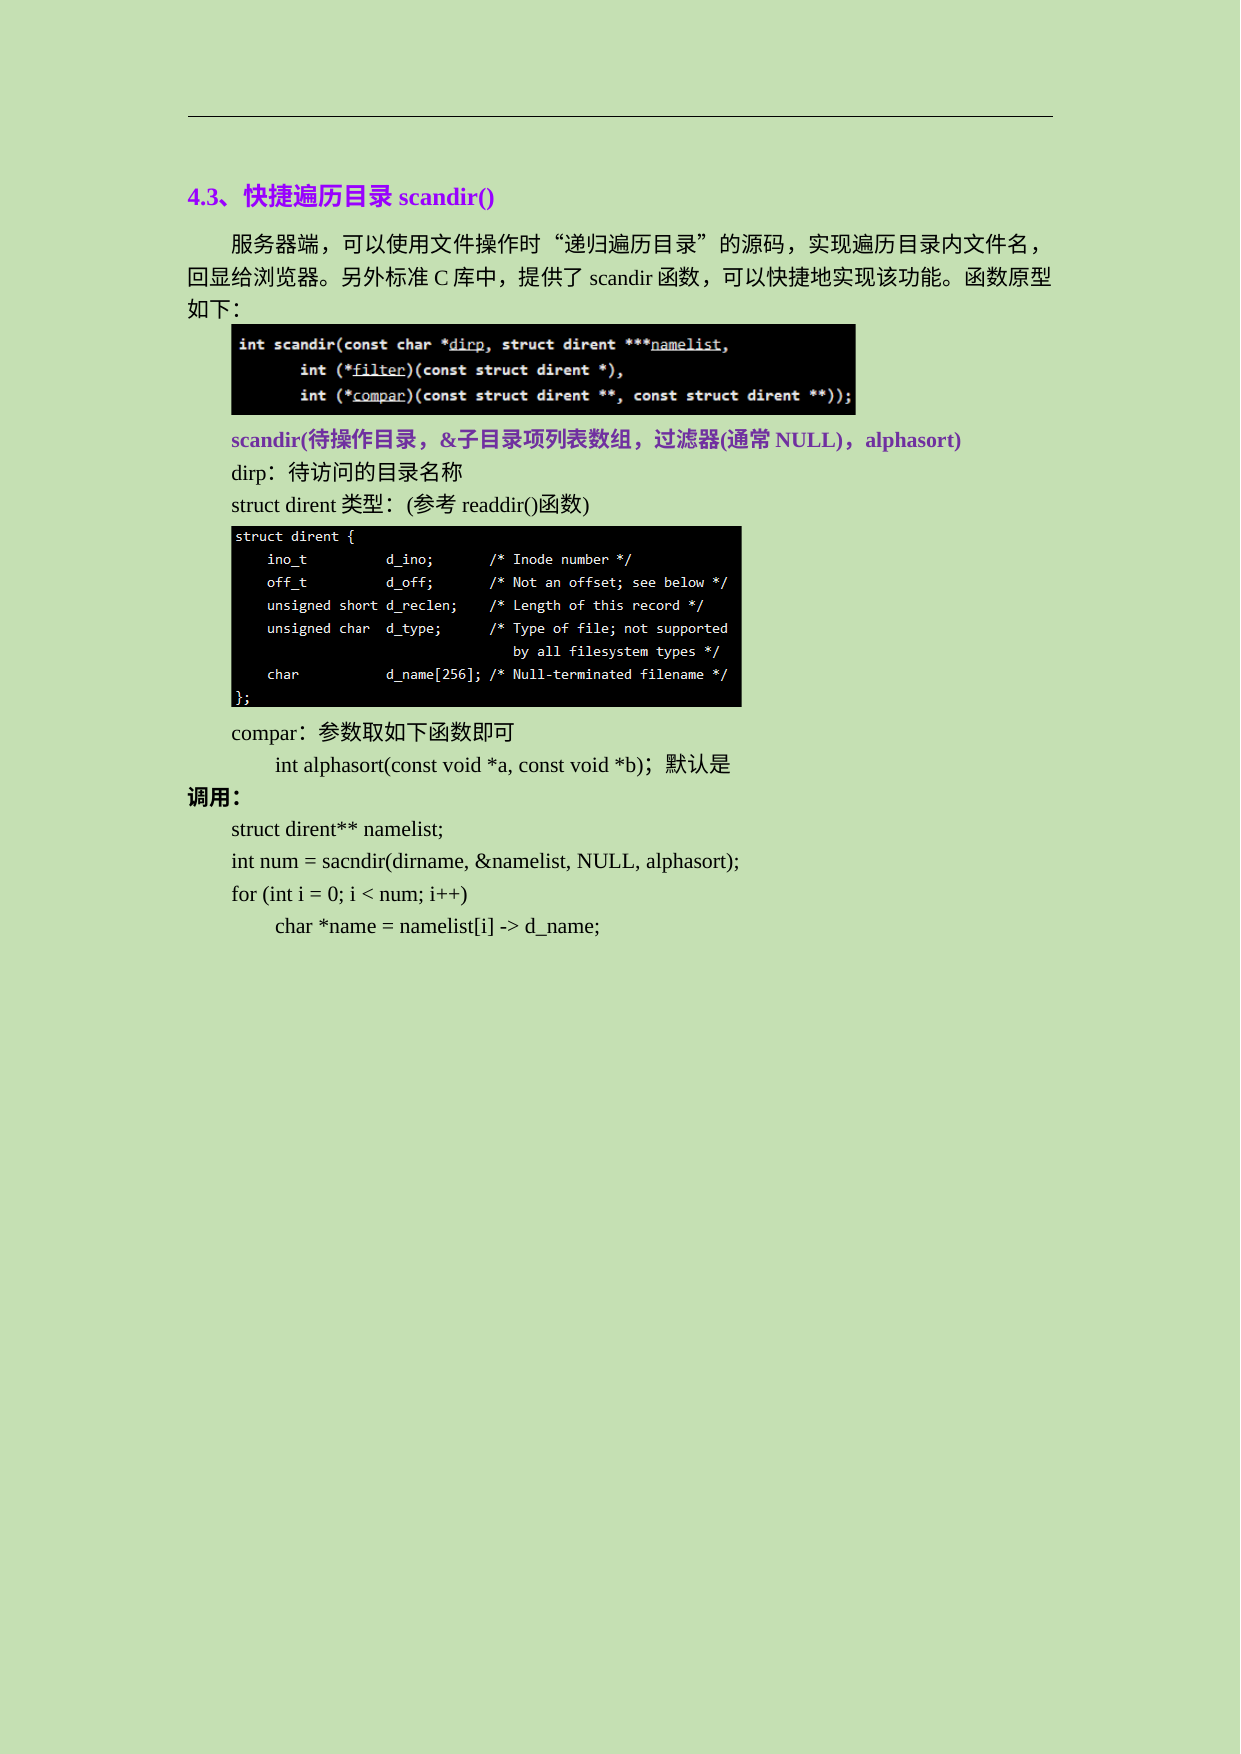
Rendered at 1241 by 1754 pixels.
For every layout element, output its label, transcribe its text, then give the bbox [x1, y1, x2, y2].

text int alphasort(const void *a, const void *b)；默认是 [187, 747, 1053, 779]
text scandir(待操作目录，&子目录项列表数组，过滤器(通常NULL)，alphasort) [187, 422, 1053, 454]
text int num = sacndir(dirname, &namelist, NULL, alphasort); [187, 844, 1053, 877]
text for (int i = 0; i < num; i++) [187, 877, 1053, 909]
text char *name = namelist[i] -> d_name; [187, 909, 1053, 942]
subtitle 4.3、快捷遍历目录scandir() [187, 162, 1053, 227]
text struct dirent** namelist; [187, 812, 1053, 844]
text 调用： [187, 779, 1053, 812]
text compar：参数取如下函数即可 [187, 714, 1053, 747]
text 服务器端，可以使用文件操作时“递归遍历目录”的源码，实现遍历目录内文件名，回显给浏览器。另外标准C库中，提供了scandir函数，可以快捷地实现该功能。函数原型如下： [187, 227, 1053, 324]
text dirp：待访问的目录名称 [187, 454, 1053, 487]
text struct dirent类型：(参考readdir()函数) [187, 487, 1053, 519]
